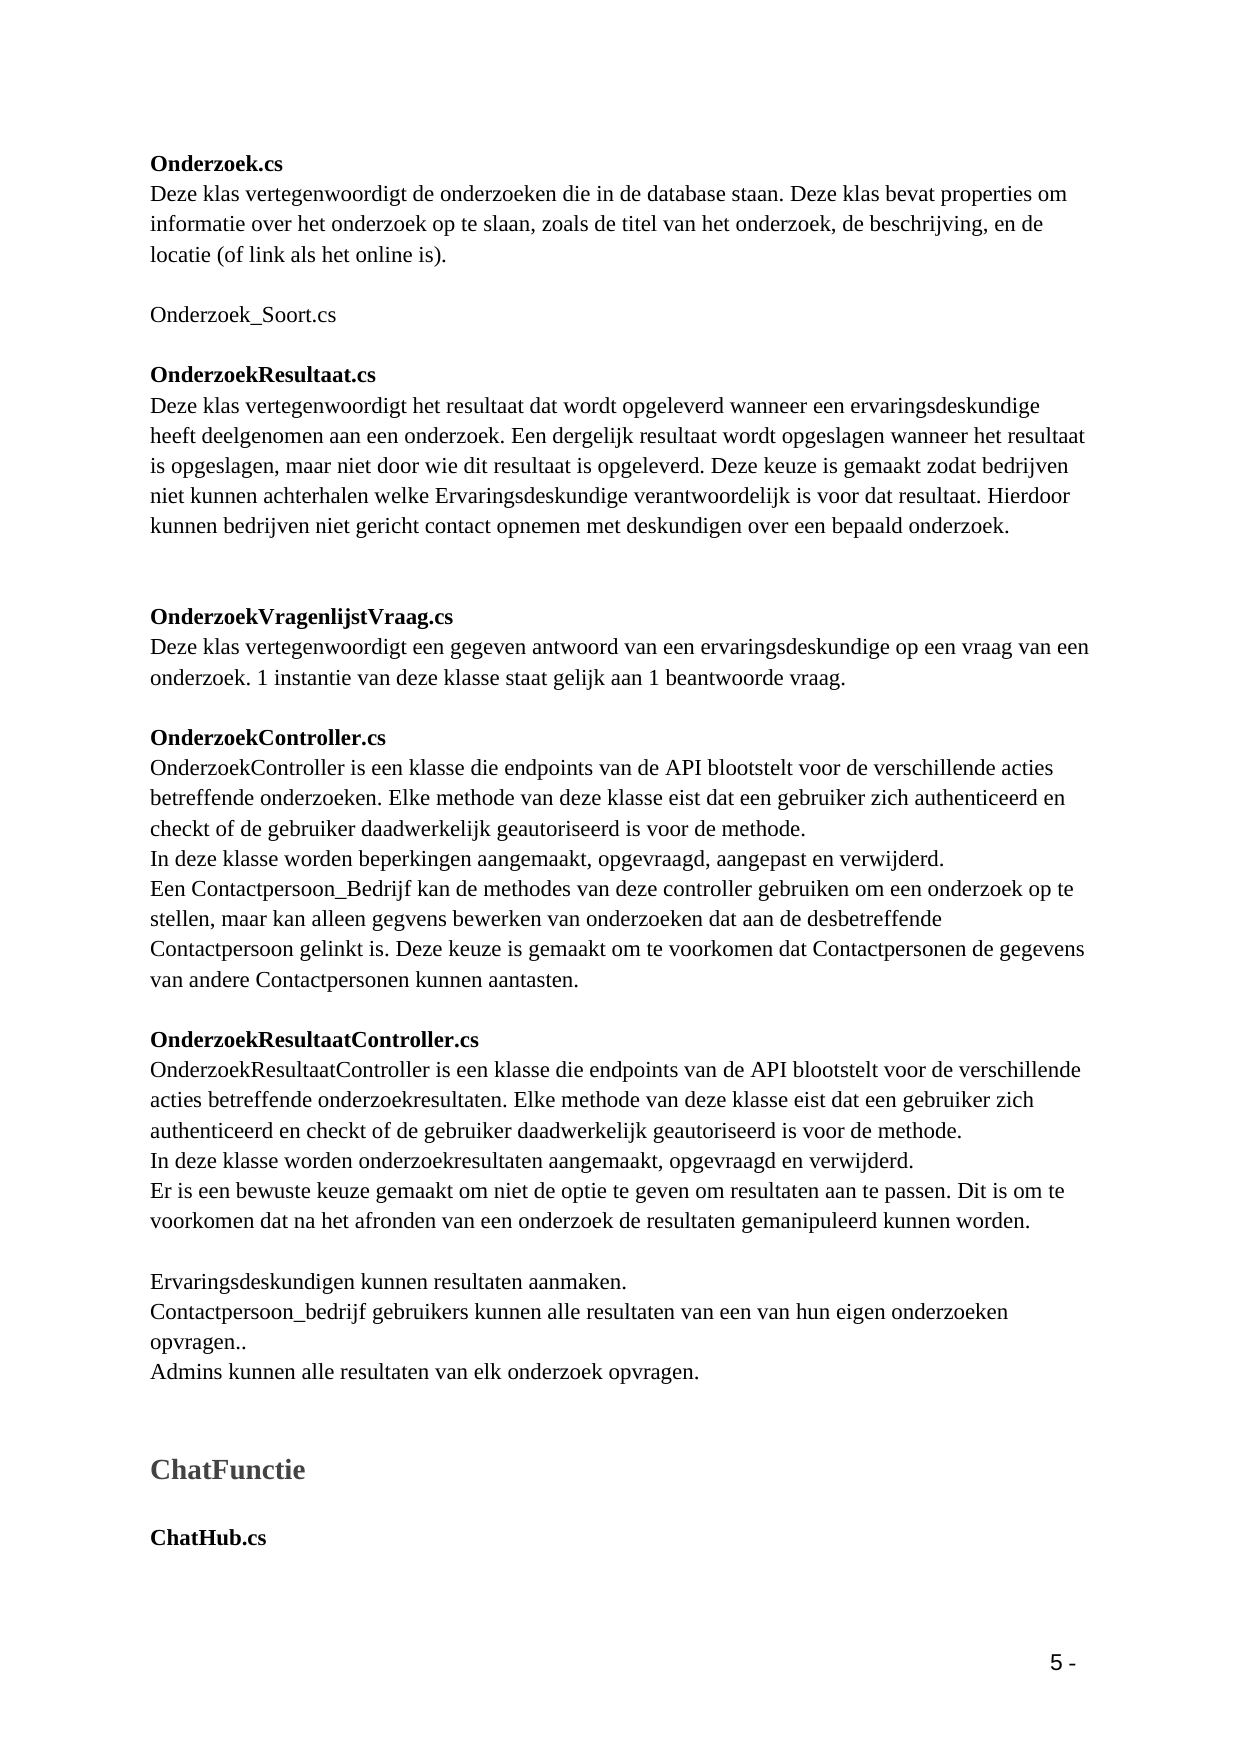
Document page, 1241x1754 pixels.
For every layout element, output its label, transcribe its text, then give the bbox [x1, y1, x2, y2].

text OnderzoekController.cs [150, 724, 1090, 750]
text OnderzoekResultaat.cs [150, 361, 1090, 388]
text OnderzoekController is een klasse die endpoints van de API blootstelt voor de verschillende acties betreffende onderzoeken. Elke methode van deze klasse eist dat een gebruiker zich authenticeerd en checkt of de gebruiker daadwerkelijk geautoriseerd is voor de methode. In deze klasse worden beperkingen aangemaakt, opgevraagd, aangepast en verwijderd. [150, 754, 1090, 871]
subtitle ChatFunctie [150, 1452, 1090, 1486]
text OnderzoekResultaatController is een klasse die endpoints van de API blootstelt voor de verschillende acties betreffende onderzoekresultaten. Elke methode van deze klasse eist dat een gebruiker zich authenticeerd en checkt of de gebruiker daadwerkelijk geautoriseerd is voor de methode. In deze klasse worden onderzoekresultaten aangemaakt, opgevraagd en verwijderd. Er is een bewuste keuze gemaakt om niet de optie te geven om resultaten aan te passen. Dit is om te voorkomen dat na het afronden van een onderzoek de resultaten gemanipuleerd kunnen worden. [150, 1056, 1090, 1234]
text ChatHub.cs [150, 1524, 1090, 1551]
text Deze klas vertegenwoordigt een gegeven antwoord van een ervaringsdeskundige op een vraag van een onderzoek. 1 instantie van deze klasse staat gelijk aan 1 beantwoorde vraag. [150, 633, 1090, 690]
text OnderzoekVragenlijstVraag.cs [150, 603, 1090, 629]
text Deze klas vertegenwoordigt het resultaat dat wordt opgeleverd wanneer een ervaringsdeskundige heeft deelgenomen aan een onderzoek. Een dergelijk resultaat wordt opgeslagen wanneer het resultaat is opgeslagen, maar niet door wie dit resultaat is opgeleverd. Deze keuze is gemaakt zodat bedrijven niet kunnen achterhalen welke Ervaringsdeskundige verantwoordelijk is voor dat resultaat. Hierdoor kunnen bedrijven niet gericht contact opnemen met deskundigen over een bepaald onderzoek. [150, 392, 1090, 539]
text Ervaringsdeskundigen kunnen resultaten aanmaken. [150, 1268, 1090, 1294]
text Deze klas vertegenwoordigt de onderzoeken die in de database staan. Deze klas bevat properties om informatie over het onderzoek op te slaan, zoals de titel van het onderzoek, de beschrijving, en de locatie (of link als het online is). [150, 180, 1090, 267]
text Contactpersoon_bedrijf gebruikers kunnen alle resultaten van een van hun eigen onderzoeken opvragen.. Admins kunnen alle resultaten van elk onderzoek opvragen. [150, 1298, 1090, 1385]
text OnderzoekResultaatController.cs [150, 1026, 1090, 1052]
text Een Contactpersoon_Bedrijf kan de methodes van deze controller gebruiken om een onderzoek op te stellen, maar kan alleen gegvens bewerken van onderzoeken dat aan de desbetreffende Contactpersoon gelinkt is. Deze keuze is gemaakt om te voorkomen dat Contactpersonen de gegevens van andere Contactpersonen kunnen aantasten. [150, 875, 1090, 992]
text Onderzoek.cs [150, 150, 1090, 176]
text Onderzoek_Soort.cs [150, 301, 1090, 327]
